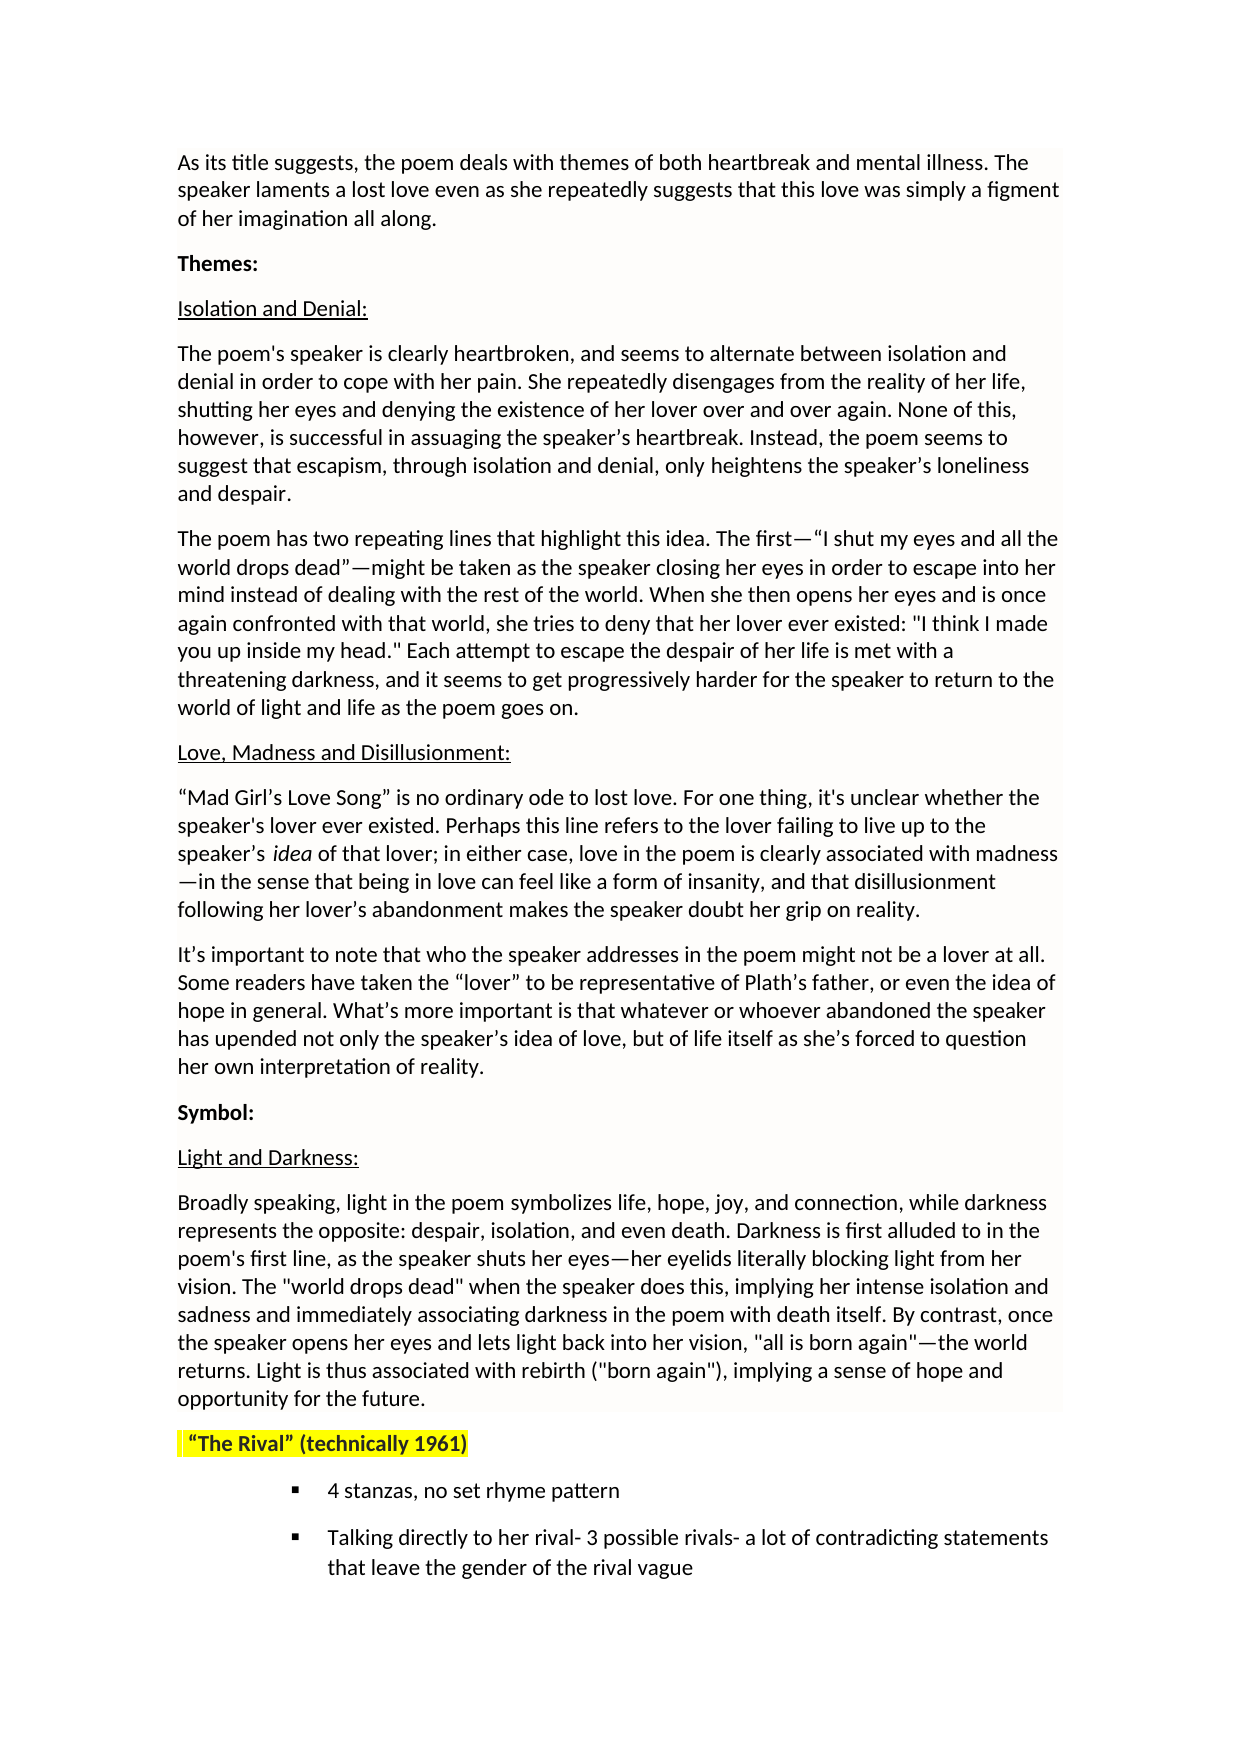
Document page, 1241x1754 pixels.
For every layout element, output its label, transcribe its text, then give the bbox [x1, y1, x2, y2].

text Light and Darkness: [177, 1143, 1063, 1171]
text As its title suggests, the poem deals with themes of both heartbreak and mental illness. The speaker laments a lost love even as she repeatedly suggests that this love was simply a figment of her imagination all along. [177, 148, 1063, 232]
text The poem has two repeating lines that highlight this idea. The first—“I shut my eyes and all the world drops dead”—might be taken as the speaker closing her eyes in order to escape into her mind instead of dealing with the rest of the world. When she then opens her eyes and is once again confronted with that world, she tries to deny that her lover ever existed: "I think I made you up inside my head." Each attempt to escape the despair of her life is met with a threatening darkness, and it seems to get progressively harder for the speaker to return to the world of light and life as the poem goes on. [177, 524, 1063, 721]
text Symbol: [177, 1098, 1063, 1126]
text Isolation and Denial: [177, 294, 1063, 322]
text Themes: [177, 249, 1063, 277]
text It’s important to note that who the speaker addresses in the poem might not be a lover at all. Some readers have taken the “lover” to be representative of Plath’s father, or even the idea of hope in general. What’s more important is that whatever or whoever abandoned the speaker has upended not only the speaker’s idea of love, but of life itself as she’s forced to question her own interpretation of reality. [177, 940, 1063, 1081]
text Broadly speaking, light in the poem symbolizes life, hope, joy, and connection, while darkness represents the opposite: despair, isolation, and even death. Darkness is first alluded to in the poem's first line, as the speaker shuts her eyes—her eyelids literally blocking light from her vision. The "world drops dead" when the speaker does this, implying her intense isolation and sadness and immediately associating darkness in the poem with death itself. By contrast, once the speaker opens her eyes and lets light back into her vision, "all is born again"—the world returns. Light is thus associated with rebirth ("born again"), implying a sense of hope and opportunity for the future. [177, 1188, 1063, 1412]
list 4 stanzas, no set rhyme pattern [290, 1476, 1063, 1504]
text The poem's speaker is clearly heartbroken, and seems to alternate between isolation and denial in order to cope with her pain. She repeatedly disengages from the reality of her life, shutting her eyes and denying the existence of her lover over and over again. None of this, however, is successful in assuaging the speaker’s heartbreak. Instead, the poem seems to suggest that escapism, through isolation and denial, only heightens the speaker’s loneliness and despair. [177, 339, 1063, 507]
text “The Rival” (technically 1961) [177, 1429, 1063, 1457]
list Talking directly to her rival- 3 possible rivals- a lot of contradicting statements that leave the gender of the rival vague [290, 1523, 1063, 1581]
text “Mad Girl’s Love Song” is no ordinary ode to lost love. For one thing, it's unclear whether the speaker's lover ever existed. Perhaps this line refers to the lover failing to live up to the speaker’s idea of that lover; in either case, love in the poem is clearly associated with madness—in the sense that being in love can feel like a form of insanity, and that disillusionment following her lover’s abandonment makes the speaker doubt her grip on reality. [177, 783, 1063, 923]
text Love, Madness and Disillusionment: [177, 738, 1063, 766]
